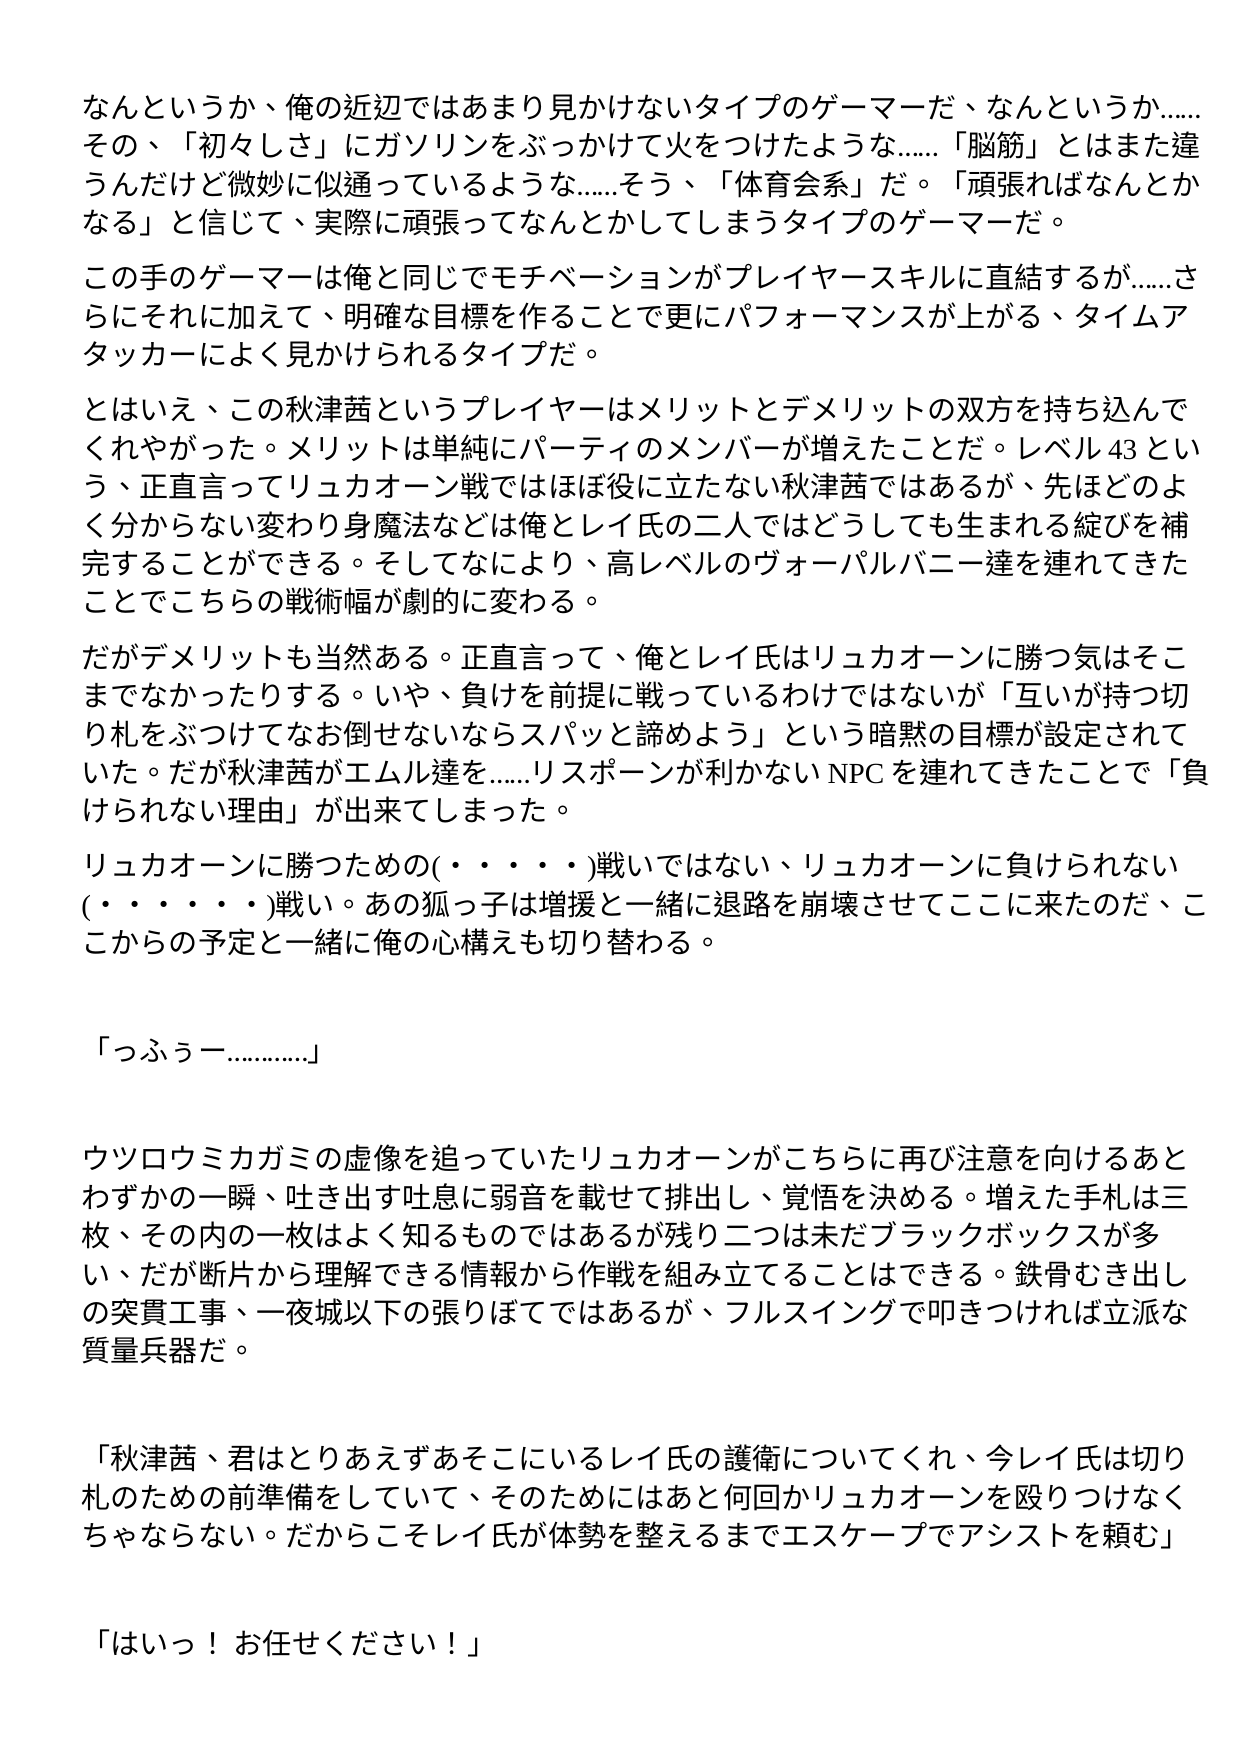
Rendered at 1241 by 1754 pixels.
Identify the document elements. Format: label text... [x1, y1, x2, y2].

text 「秋津茜、君はとりあえずあそこにいるレイ氏の護衛についてくれ、今レイ氏は切り札のための前準備をしていて、そのためにはあと何回かリュカオーンを殴りつけなくちゃならない。だからこそレイ氏が体勢を整えるまでエスケープでアシストを頼む」 [81, 1441, 1215, 1554]
text ウツロウミカガミの虚像を追っていたリュカオーンがこちらに再び注意を向けるあとわずかの一瞬、吐き出す吐息に弱音を載せて排出し、覚悟を決める。増えた手札は三枚、その内の一枚はよく知るものではあるが残り二つは未だブラックボックスが多い、だが断片から理解できる情報から作戦を組み立てることはできる。鉄骨むき出しの突貫工事、一夜城以下の張りぼてではあるが、フルスイングで叩きつければ立派な質量兵器だ。 [81, 1141, 1215, 1369]
text 「はいっ！ お任せください！」 [81, 1626, 1215, 1662]
text 「っふぅー…………」 [81, 1033, 1215, 1069]
text リュカオーンに勝つための(・・・・・)戦いではない、リュカオーンに負けられない(・・・・・・)戦い。あの狐っ子は増援と一緒に退路を崩壊させてここに来たのだ、ここからの予定と一緒に俺の心構えも切り替わる。 [81, 848, 1215, 961]
text とはいえ、この秋津茜というプレイヤーはメリットとデメリットの双方を持ち込んでくれやがった。メリットは単純にパーティのメンバーが増えたことだ。レベル43という、正直言ってリュカオーン戦ではほぼ役に立たない秋津茜ではあるが、先ほどのよく分からない変わり身魔法などは俺とレイ氏の二人ではどうしても生まれる綻びを補完することができる。そしてなにより、高レベルのヴォーパルバニー達を連れてきたことでこちらの戦術幅が劇的に変わる。 [81, 392, 1215, 620]
text なんというか、俺の近辺ではあまり見かけないタイプのゲーマーだ、なんというか……その、「初々しさ」にガソリンをぶっかけて火をつけたような……「脳筋」とはまた違うんだけど微妙に似通っているような……そう、「体育会系」だ。「頑張ればなんとかなる」と信じて、実際に頑張ってなんとかしてしまうタイプのゲーマーだ。 [81, 90, 1215, 241]
text この手のゲーマーは俺と同じでモチベーションがプレイヤースキルに直結するが……さらにそれに加えて、明確な目標を作ることで更にパフォーマンスが上がる、タイムアタッカーによく見かけられるタイプだ。 [81, 260, 1215, 373]
text だがデメリットも当然ある。正直言って、俺とレイ氏はリュカオーンに勝つ気はそこまでなかったりする。いや、負けを前提に戦っているわけではないが「互いが持つ切り札をぶつけてなお倒せないならスパッと諦めよう」という暗黙の目標が設定されていた。だが秋津茜がエムル達を……リスポーンが利かないNPCを連れてきたことで「負けられない理由」が出来てしまった。 [81, 640, 1215, 829]
